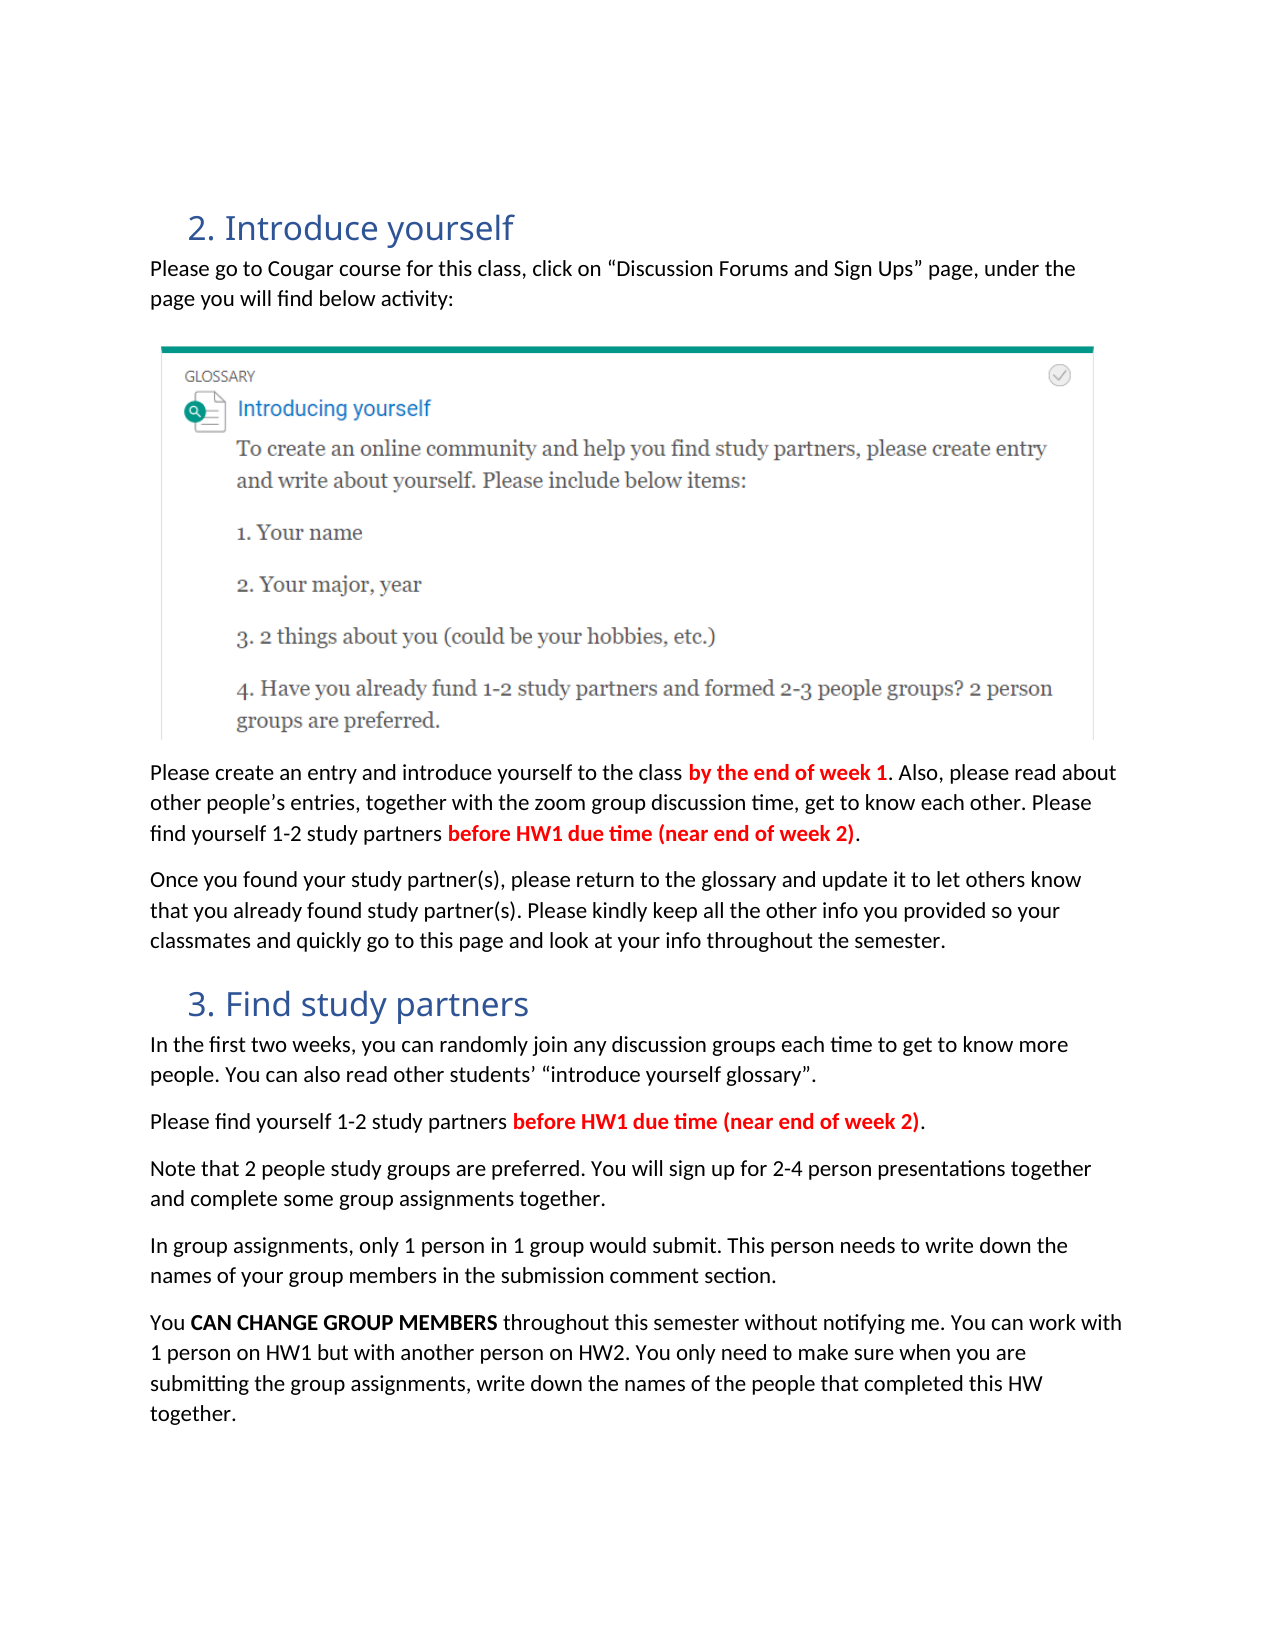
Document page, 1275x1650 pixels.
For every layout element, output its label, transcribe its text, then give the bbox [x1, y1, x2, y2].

text Please find yourself 1-2 study partners before HW1 due time (near end of week 2). [150, 1107, 1125, 1135]
subtitle Find study partners [187, 981, 1125, 1027]
text In the first two weeks, you can randomly join any discussion groups each time to get to know more people. You can also read other students’ “introduce yourself glossary”. [150, 1030, 1125, 1088]
text Once you found your study partner(s), please return to the glossary and update it to let others know that you already found study partner(s). Please kindly keep all the other info you provided so your classmates and quickly go to this page and look at your info throughout the semester. [150, 866, 1125, 954]
picture [150, 331, 1125, 740]
text In group assignments, only 1 person in 1 group would submit. This person needs to write down the names of your group members in the submission comment section. [150, 1231, 1125, 1289]
text Note that 2 people study groups are preferred. You will sign up for 2-4 person presentations together and complete some group assignments together. [150, 1154, 1125, 1212]
text You CAN CHANGE GROUP MEMBERS throughout this semester without notifying me. You can work with 1 person on HW1 but with another person on HW2. You only need to make sure when you are submitting the group assignments, write down the names of the people that completed this HW together. [150, 1308, 1125, 1427]
text Please go to Cougar course for this class, click on “Discussion Forums and Sign Ups” page, under the page you will find below activity: [150, 254, 1125, 312]
text Please create an entry and introduce yourself to the class by the end of week 1. Also, please read about other people’s entries, together with the zoom group discussion time, get to know each other. Please find yourself 1-2 study partners before HW1 due time (near end of week 2). [150, 758, 1125, 847]
subtitle Introduce yourself [187, 205, 1125, 251]
